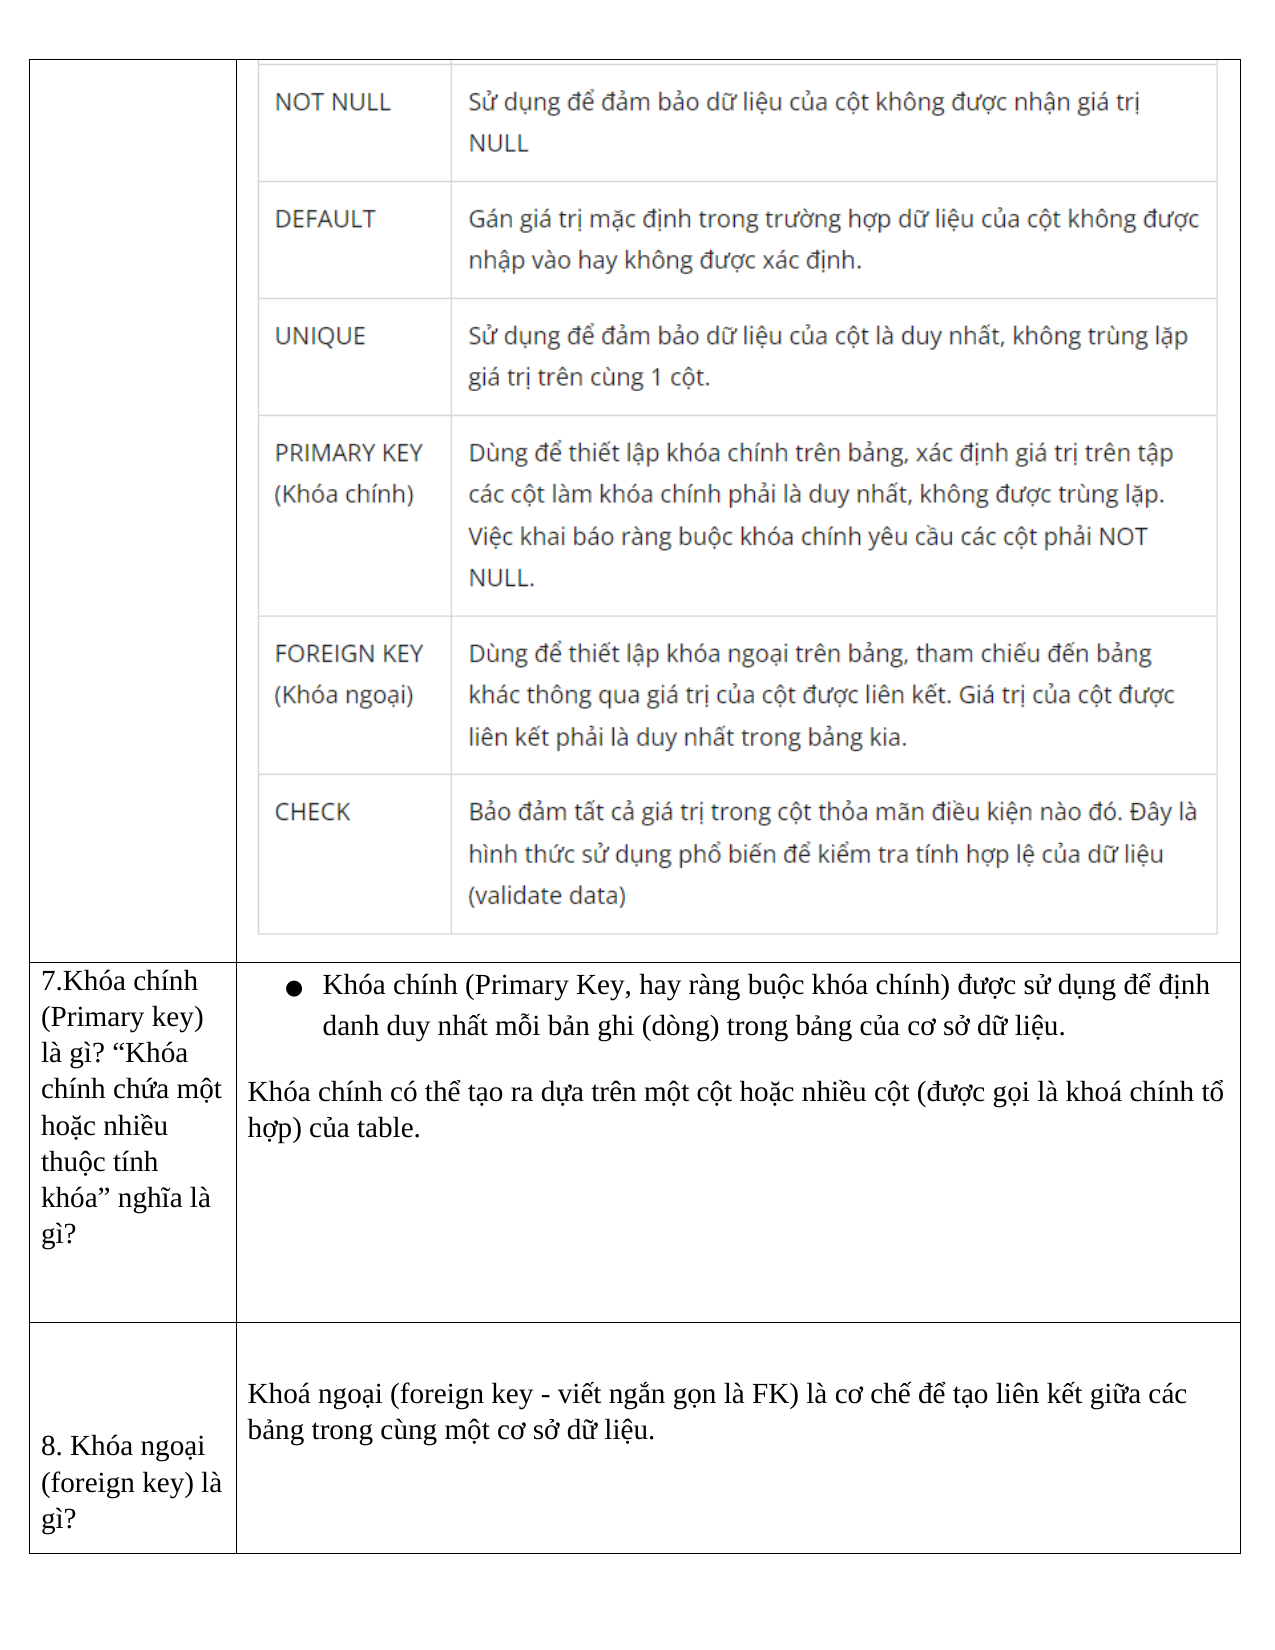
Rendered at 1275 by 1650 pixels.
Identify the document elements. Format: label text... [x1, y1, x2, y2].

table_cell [30, 60, 236, 962]
picture [250, 60, 1226, 944]
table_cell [237, 60, 1240, 962]
table_cell Khóa chính (Primary Key, hay ràng buộc khóa chính) được sử dụng để định danh duy nhất mỗi bản ghi (dòng) trong bảng của cơ sở dữ liệu. Khóa chính có thể tạo ra dựa trên một cột hoặc nhiều cột (được gọi là khoá chính tổ hợp) của table. [237, 963, 1240, 1322]
table_cell 7.Khóa chính (Primary key) là gì? “Khóa chính chứa một hoặc nhiều thuộc tính khóa” nghĩa là gì? [30, 963, 236, 1322]
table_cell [237, 1323, 1240, 1553]
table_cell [30, 1323, 236, 1553]
